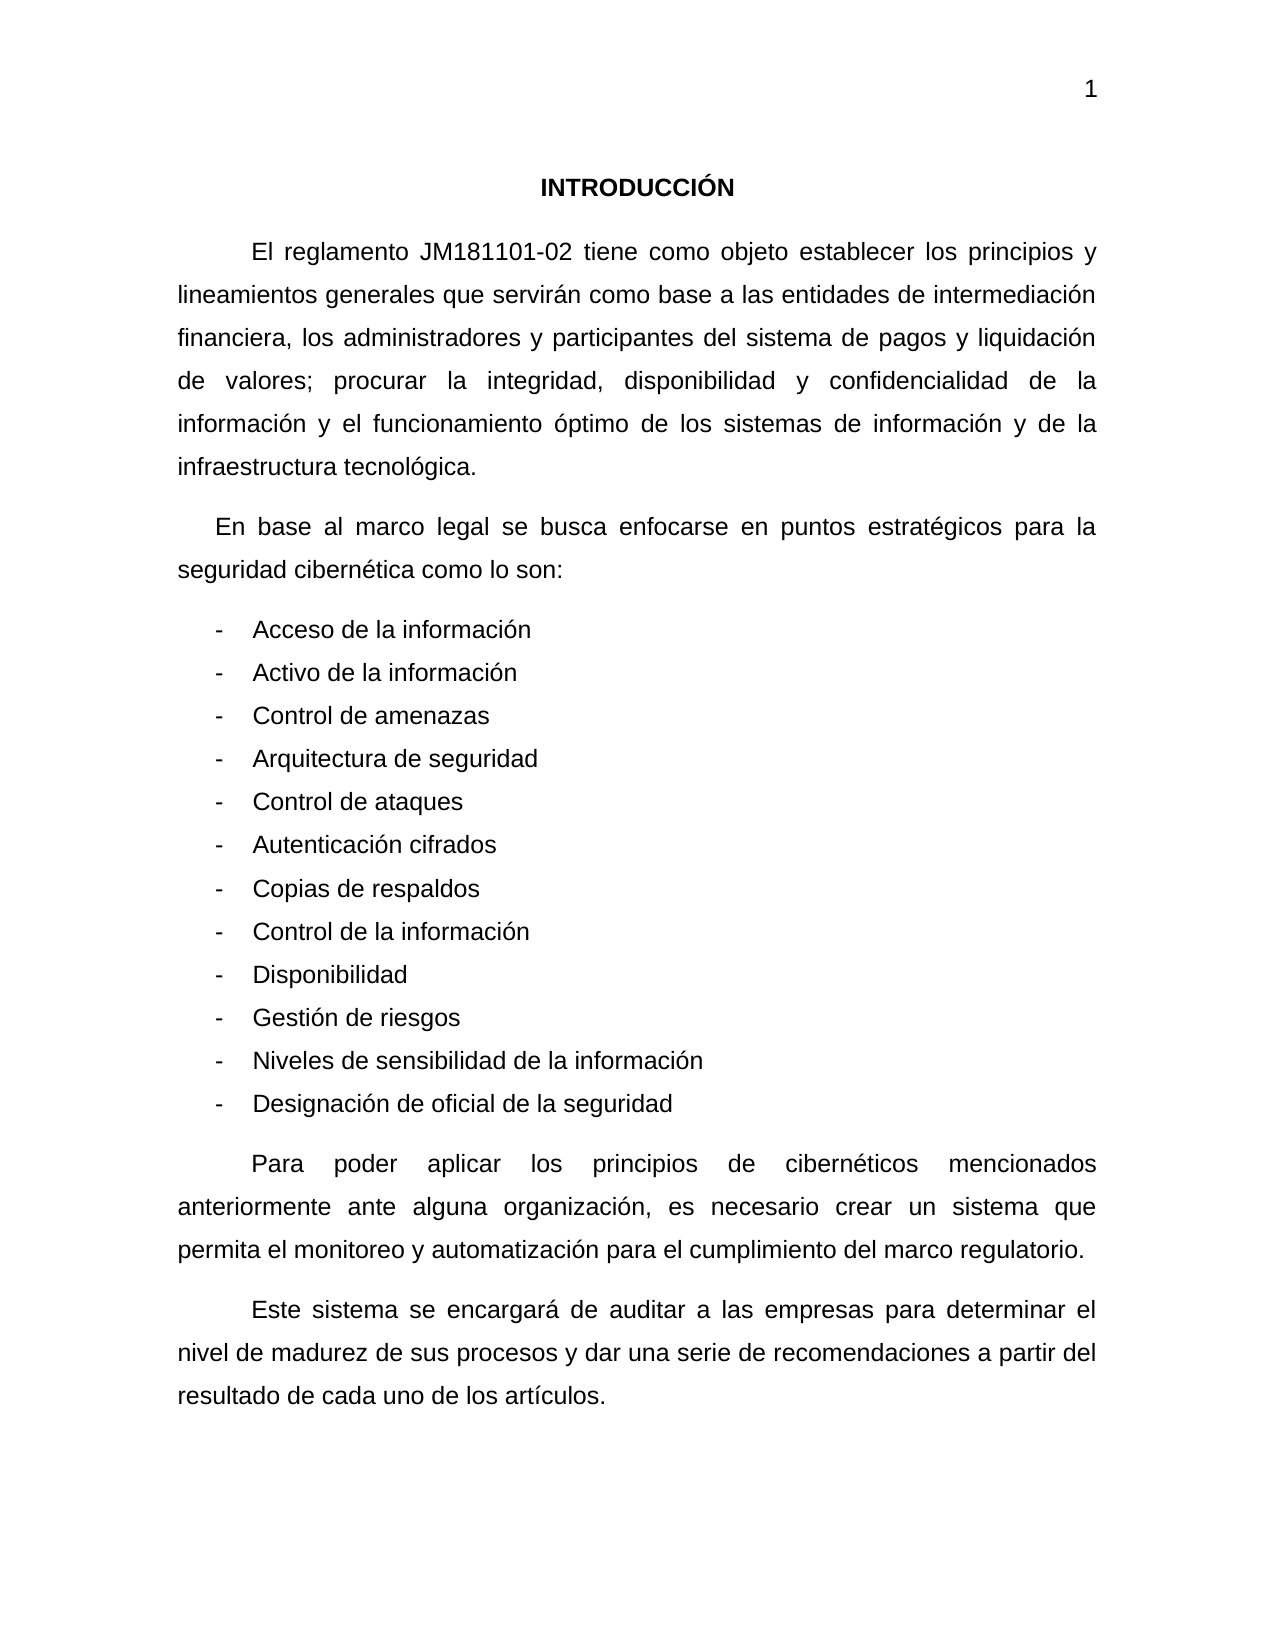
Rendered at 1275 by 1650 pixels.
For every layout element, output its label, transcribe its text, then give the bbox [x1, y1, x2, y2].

list Disponibilidad [215, 960, 1098, 989]
list Control de amenazas [215, 701, 1098, 730]
list Control de la información [215, 917, 1098, 946]
list Designación de oficial de la seguridad [215, 1089, 1098, 1118]
list Control de ataques [215, 787, 1098, 816]
list Arquitectura de seguridad [215, 744, 1098, 773]
text El reglamento JM181101-02 tiene como objeto establecer los principios y lineamientos generales que servirán como base a las entidades de intermediación financiera, los administradores y participantes del sistema de pagos y liquidación de valores; procurar la integridad, disponibilidad y confidencialidad de la información y el funcionamiento óptimo de los sistemas de información y de la infraestructura tecnológica. [177, 237, 1098, 481]
list Activo de la información [215, 658, 1098, 687]
text Para poder aplicar los principios de cibernéticos mencionados anteriormente ante alguna organización, es necesario crear un sistema que permita el monitoreo y automatización para el cumplimiento del marco regulatorio. [177, 1149, 1098, 1264]
list Copias de respaldos [215, 874, 1098, 902]
list Niveles de sensibilidad de la información [215, 1046, 1098, 1075]
text Este sistema se encargará de auditar a las empresas para determinar el nivel de madurez de sus procesos y dar una serie de recomendaciones a partir del resultado de cada uno de los artículos. [177, 1295, 1098, 1410]
list Autenticación cifrados [215, 831, 1098, 859]
text En base al marco legal se busca enfocarse en puntos estratégicos para la seguridad cibernética como lo son: [177, 512, 1098, 584]
subtitle INTRODUCCIÓN [177, 173, 1098, 201]
list Gestión de riesgos [215, 1003, 1098, 1032]
list Acceso de la información [215, 615, 1098, 644]
